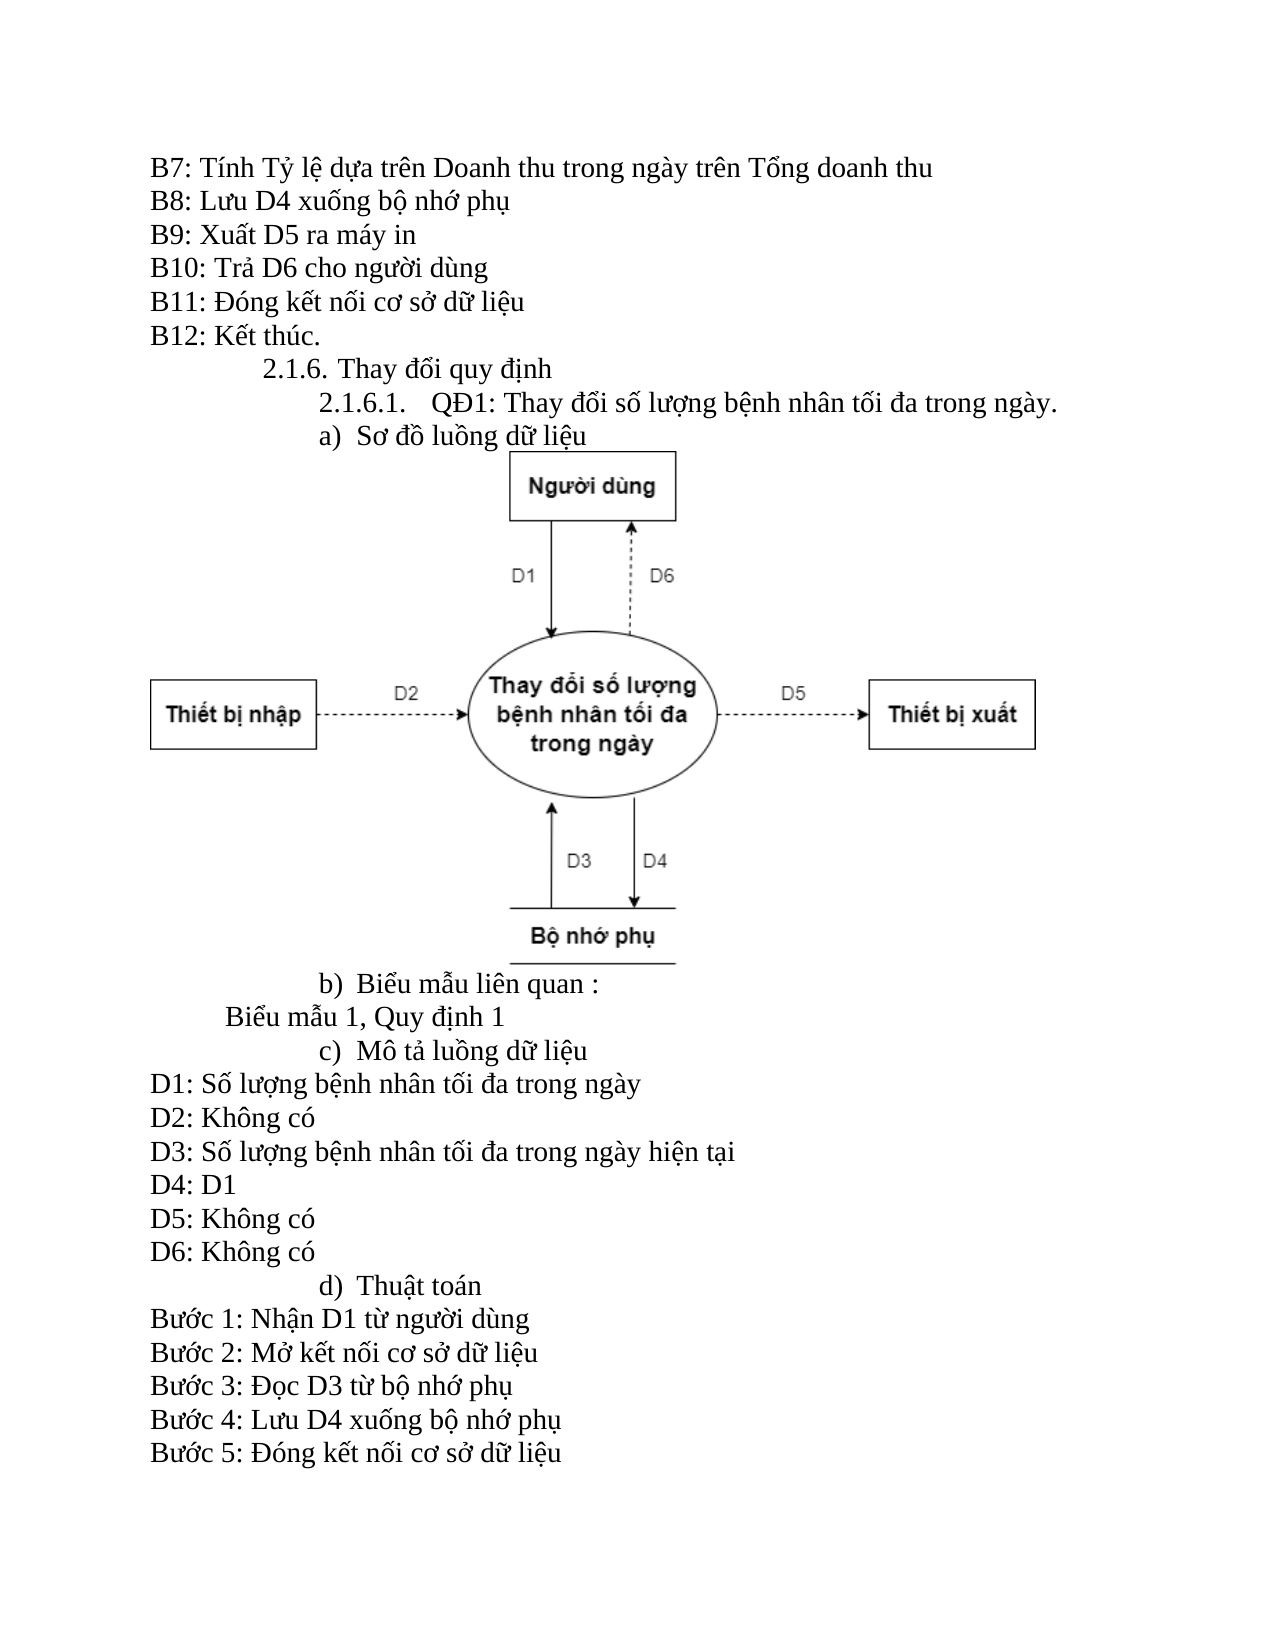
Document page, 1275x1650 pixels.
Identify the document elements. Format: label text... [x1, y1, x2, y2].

text D5: Không có [150, 1201, 1125, 1234]
list Thuật toán [319, 1268, 1125, 1301]
text Bước 5: Đóng kết nối cơ sở dữ liệu [150, 1436, 1125, 1469]
text Bước 2: Mở kết nối cơ sở dữ liệu [150, 1335, 1125, 1368]
text Bước 1: Nhận D1 từ người dùng [150, 1301, 1125, 1335]
text B7: Tính Tỷ lệ dựa trên Doanh thu trong ngày trên Tổng doanh thu [150, 150, 1125, 183]
list Sơ đồ luồng dữ liệu [319, 418, 1125, 452]
text D2: Không có [150, 1100, 1125, 1134]
text D1: Số lượng bệnh nhân tối đa trong ngày [150, 1067, 1125, 1100]
list Biểu mẫu 1, Quy định 1 [225, 999, 1125, 1033]
text B9: Xuất D5 ra máy in [150, 217, 1125, 251]
text D3: Số lượng bệnh nhân tối đa trong ngày hiện tại [150, 1134, 1125, 1167]
text Bước 3: Đọc D3 từ bộ nhớ phụ [150, 1368, 1125, 1402]
list Thay đổi quy định [262, 351, 1125, 385]
text D4: D1 [150, 1167, 1125, 1201]
text D6: Không có [150, 1234, 1125, 1268]
text B11: Đóng kết nối cơ sở dữ liệu [150, 284, 1125, 318]
list Biểu mẫu liên quan : [319, 966, 1125, 999]
text B8: Lưu D4 xuống bộ nhớ phụ [150, 183, 1125, 217]
list Mô tả luồng dữ liệu [319, 1033, 1125, 1067]
text B10: Trả D6 cho người dùng [150, 251, 1125, 284]
picture [150, 451, 1036, 966]
text Bước 4: Lưu D4 xuống bộ nhớ phụ [150, 1402, 1125, 1436]
list QĐ1: Thay đổi số lượng bệnh nhân tối đa trong ngày. [319, 385, 1125, 418]
text B12: Kết thúc. [150, 318, 1125, 351]
